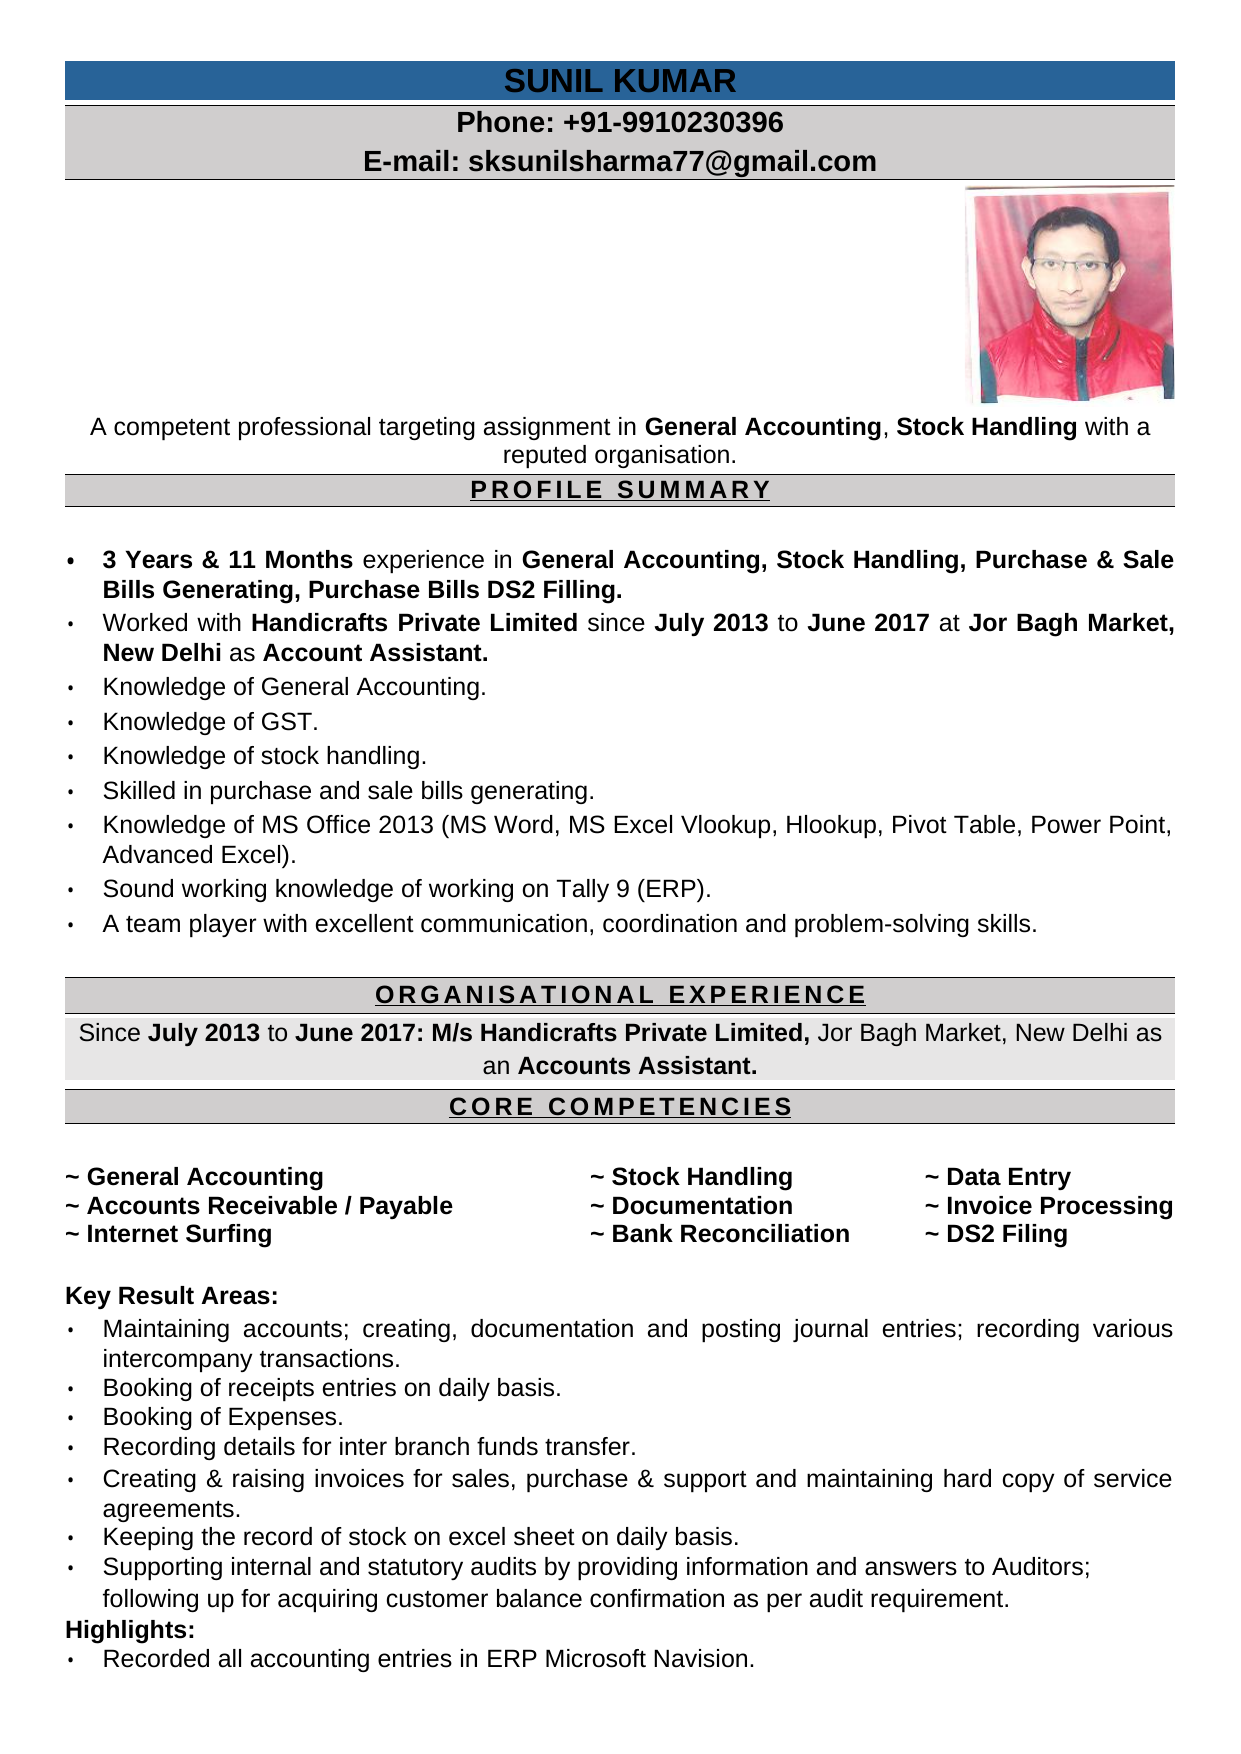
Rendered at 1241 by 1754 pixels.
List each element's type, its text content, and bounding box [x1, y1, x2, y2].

list Knowledge of General Accounting. [65, 672, 1175, 701]
text PROFILE SUMMARY [65, 475, 1175, 506]
list Booking of Expenses. [65, 1402, 1175, 1432]
text Key Result Areas: [65, 1281, 1175, 1310]
list A team player with excellent communication, coordination and problem-solving skills. [65, 909, 1175, 938]
text CORE COMPETENCIES [65, 1090, 1175, 1123]
list Keeping the record of stock on excel sheet on daily basis. [65, 1522, 1175, 1552]
text E-mail: sksunilsharma77@gmail.com [65, 143, 1175, 179]
list Knowledge of stock handling. [65, 741, 1175, 771]
list Creating & raising invoices for sales, purchase & support and maintaining hard copy of service agreements. [65, 1464, 1175, 1522]
text Highlights: [65, 1615, 1175, 1644]
list Supporting internal and statutory audits by providing information and answers to Auditors; following up for acquiring customer balance confirmation as per audit requirement. [65, 1552, 1175, 1613]
list Maintaining accounts; creating, documentation and posting journal entries; recording various intercompany transactions. [65, 1314, 1175, 1373]
text SUNIL KUMAR [65, 61, 1175, 100]
list Recorded all accounting entries in ERP Microsoft Navision. [65, 1644, 1175, 1673]
list Booking of receipts entries on daily basis. [65, 1373, 1175, 1402]
text Since July 2013 to June 2017: M/s Handicrafts Private Limited, Jor Bagh Market, New Delhi as an Accounts Assistant. [65, 1018, 1175, 1080]
text Phone: +91-9910230396 [65, 106, 1175, 139]
text A competent professional targeting assignment in General Accounting, Stock Handling with a reputed organisation. [65, 412, 1175, 469]
text ~ Accounts Receivable / Payable ~ Documentation ~ Invoice Processing [65, 1191, 1175, 1219]
list Recording details for inter branch funds transfer. [65, 1432, 1175, 1462]
list Sound working knowledge of working on Tally 9 (ERP). [65, 874, 1175, 904]
text ~ General Accounting ~ Stock Handling ~ Data Entry [65, 1162, 1175, 1191]
text ~ Internet Surfing ~ Bank Reconciliation ~ DS2 Filing [65, 1219, 1175, 1248]
list Knowledge of MS Office 2013 (MS Word, MS Excel Vlookup, Hlookup, Pivot Table, Power Point, Advanced Excel). [65, 811, 1175, 869]
text ORGANISATIONAL EXPERIENCE [65, 978, 1175, 1013]
picture [964, 185, 1175, 407]
list 3 Years & 11 Months experience in General Accounting, Stock Handling, Purchase & Sale Bills Generating, Purchase Bills DS2 Filling. [65, 545, 1175, 603]
list Knowledge of GST. [65, 706, 1175, 736]
list Skilled in purchase and sale bills generating. [65, 776, 1175, 806]
list Worked with Handicrafts Private Limited since July 2013 to June 2017 at Jor Bagh Market, New Delhi as Account Assistant. [65, 608, 1175, 667]
